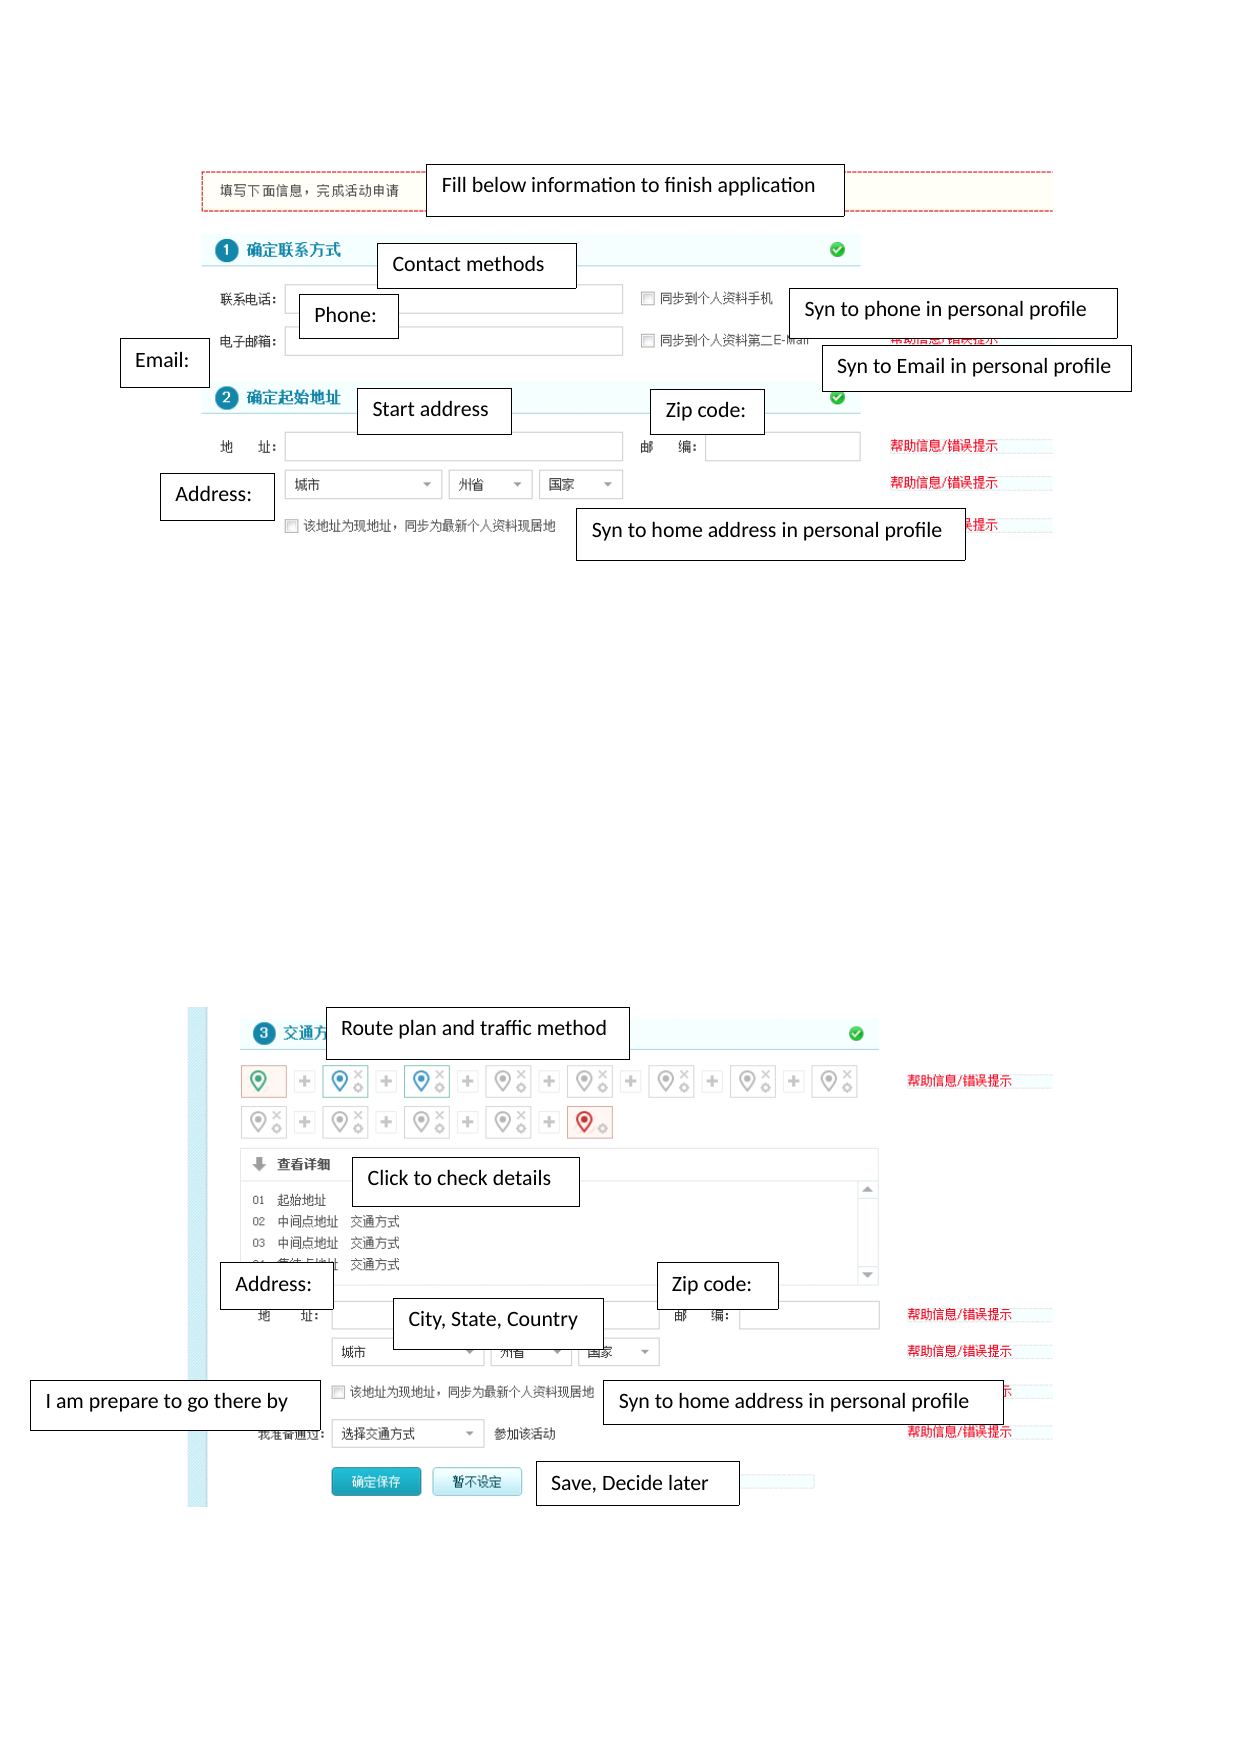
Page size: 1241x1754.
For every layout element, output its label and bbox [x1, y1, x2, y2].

picture [187, 162, 1053, 554]
picture [187, 1007, 1053, 1507]
